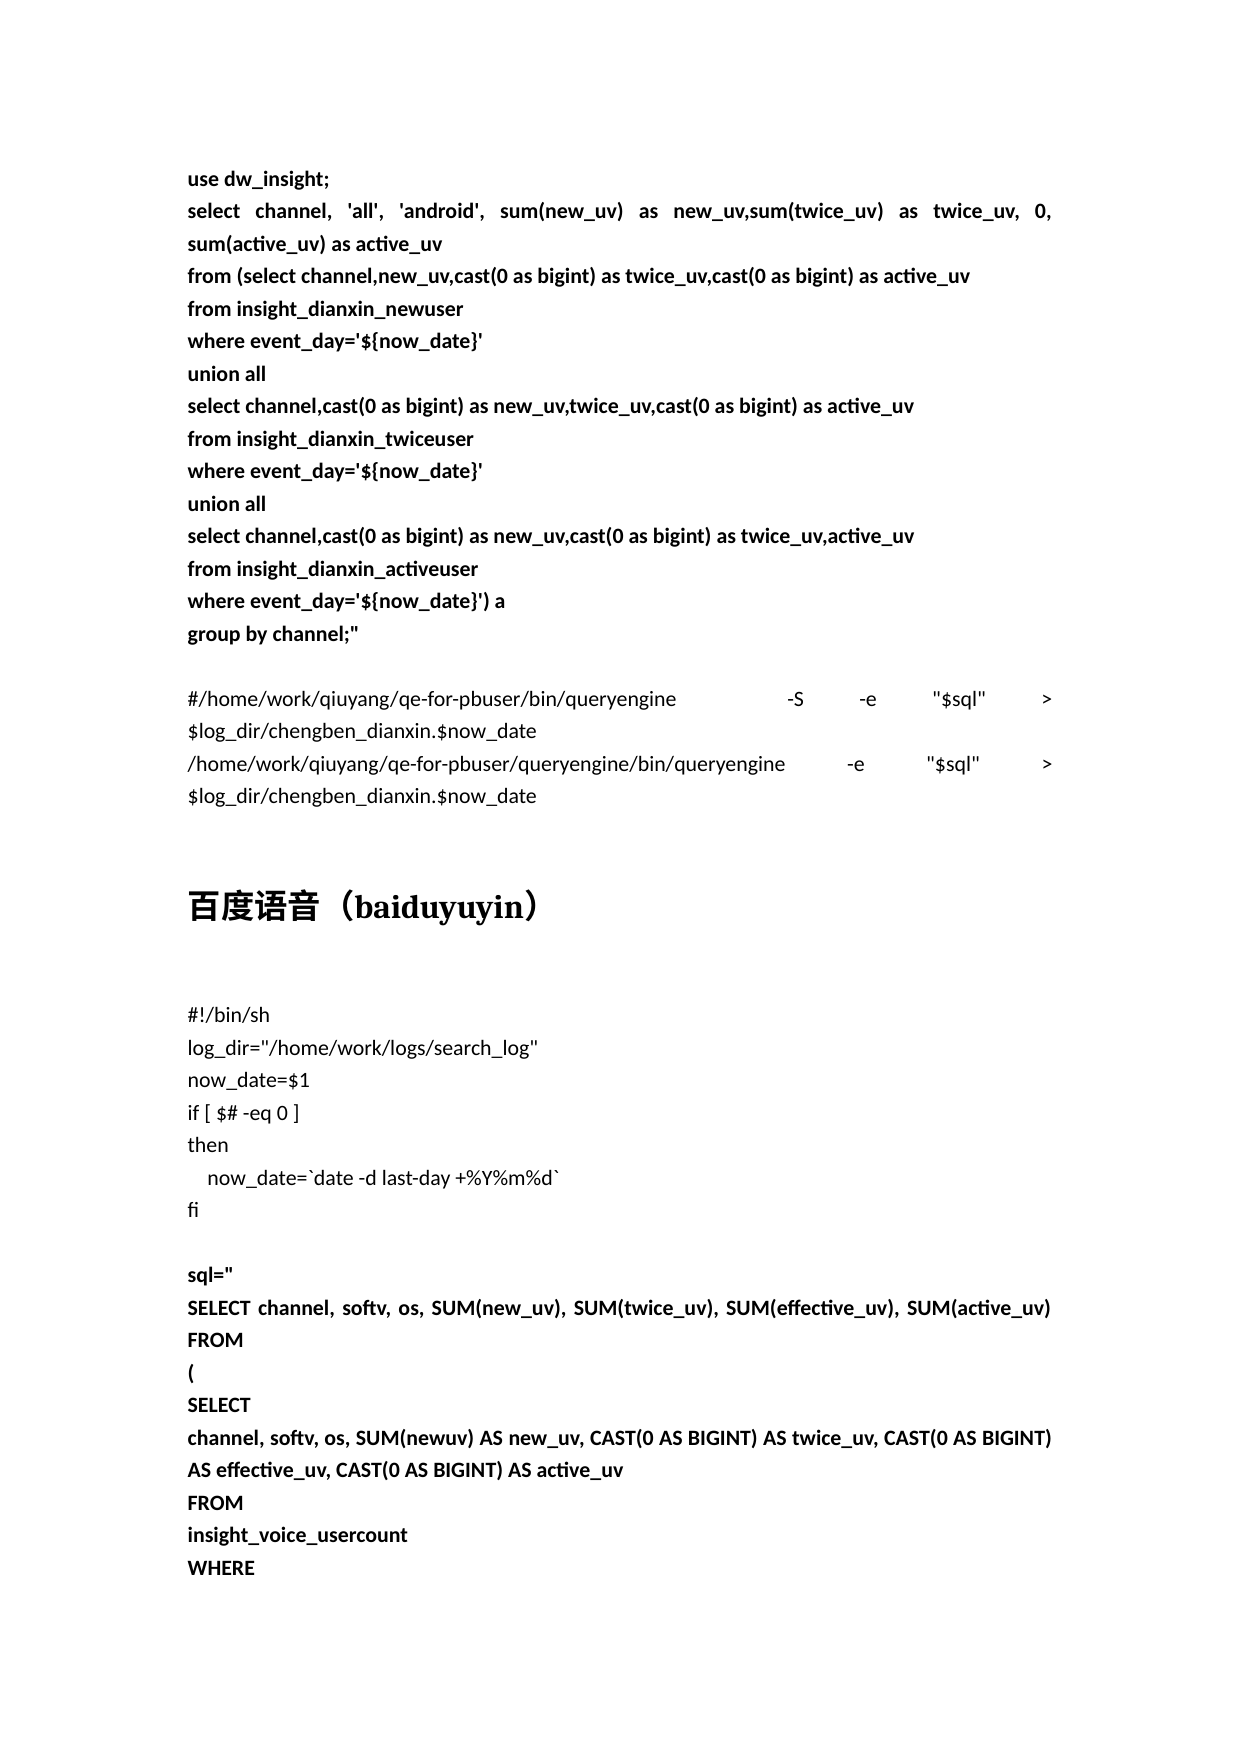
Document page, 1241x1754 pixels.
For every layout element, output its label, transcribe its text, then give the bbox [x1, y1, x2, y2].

text from (select channel,new_uv,cast(0 as bigint) as twice_uv,cast(0 as bigint) as active_uv [187, 259, 1053, 292]
text select channel,cast(0 as bigint) as new_uv,twice_uv,cast(0 as bigint) as active_uv [187, 389, 1053, 422]
text use dw_insight; [187, 162, 1053, 194]
text union all [187, 357, 1053, 389]
text from insight_dianxin_twiceuser [187, 422, 1053, 454]
text /home/work/qiuyang/qe-for-pbuser/queryengine/bin/queryengine -e "$sql" > $log_dir/chengben_dianxin.$now_date [187, 747, 1053, 812]
text where event_day='${now_date}') a [187, 584, 1053, 617]
text fi [187, 1194, 1053, 1226]
text if [ $# -eq 0 ] [187, 1096, 1053, 1129]
text sql=" [187, 1259, 1053, 1291]
text channel, softv, os, SUM(newuv) AS new_uv, CAST(0 AS BIGINT) AS twice_uv, CAST(0 AS BIGINT) AS effective_uv, CAST(0 AS BIGINT) AS active_uv [187, 1421, 1053, 1486]
text WHERE [187, 1551, 1053, 1584]
text where event_day='${now_date}' [187, 324, 1053, 357]
text select channel,cast(0 as bigint) as new_uv,cast(0 as bigint) as twice_uv,active_uv [187, 519, 1053, 552]
text now_date=`date -d last-day +%Y%m%d` [187, 1161, 1053, 1194]
subtitle 百度语音（baiduyuyin） [187, 872, 1053, 937]
text where event_day='${now_date}' [187, 454, 1053, 487]
text now_date=$1 [187, 1064, 1053, 1096]
text SELECT channel, softv, os, SUM(new_uv), SUM(twice_uv), SUM(effective_uv), SUM(active_uv) FROM [187, 1291, 1053, 1356]
text log_dir="/home/work/logs/search_log" [187, 1031, 1053, 1064]
text #/home/work/qiuyang/qe-for-pbuser/bin/queryengine -S -e "$sql" > $log_dir/chengben_dianxin.$now_date [187, 682, 1053, 747]
text from insight_dianxin_newuser [187, 292, 1053, 324]
text select channel, 'all', 'android', sum(new_uv) as new_uv,sum(twice_uv) as twice_uv, 0, sum(active_uv) as active_uv [187, 194, 1053, 259]
text from insight_dianxin_activeuser [187, 552, 1053, 584]
text union all [187, 487, 1053, 519]
text SELECT [187, 1389, 1053, 1421]
text group by channel;" [187, 617, 1053, 649]
text then [187, 1129, 1053, 1161]
text insight_voice_usercount [187, 1519, 1053, 1551]
text ( [187, 1356, 1053, 1389]
text FROM [187, 1486, 1053, 1519]
text #!/bin/sh [187, 999, 1053, 1031]
